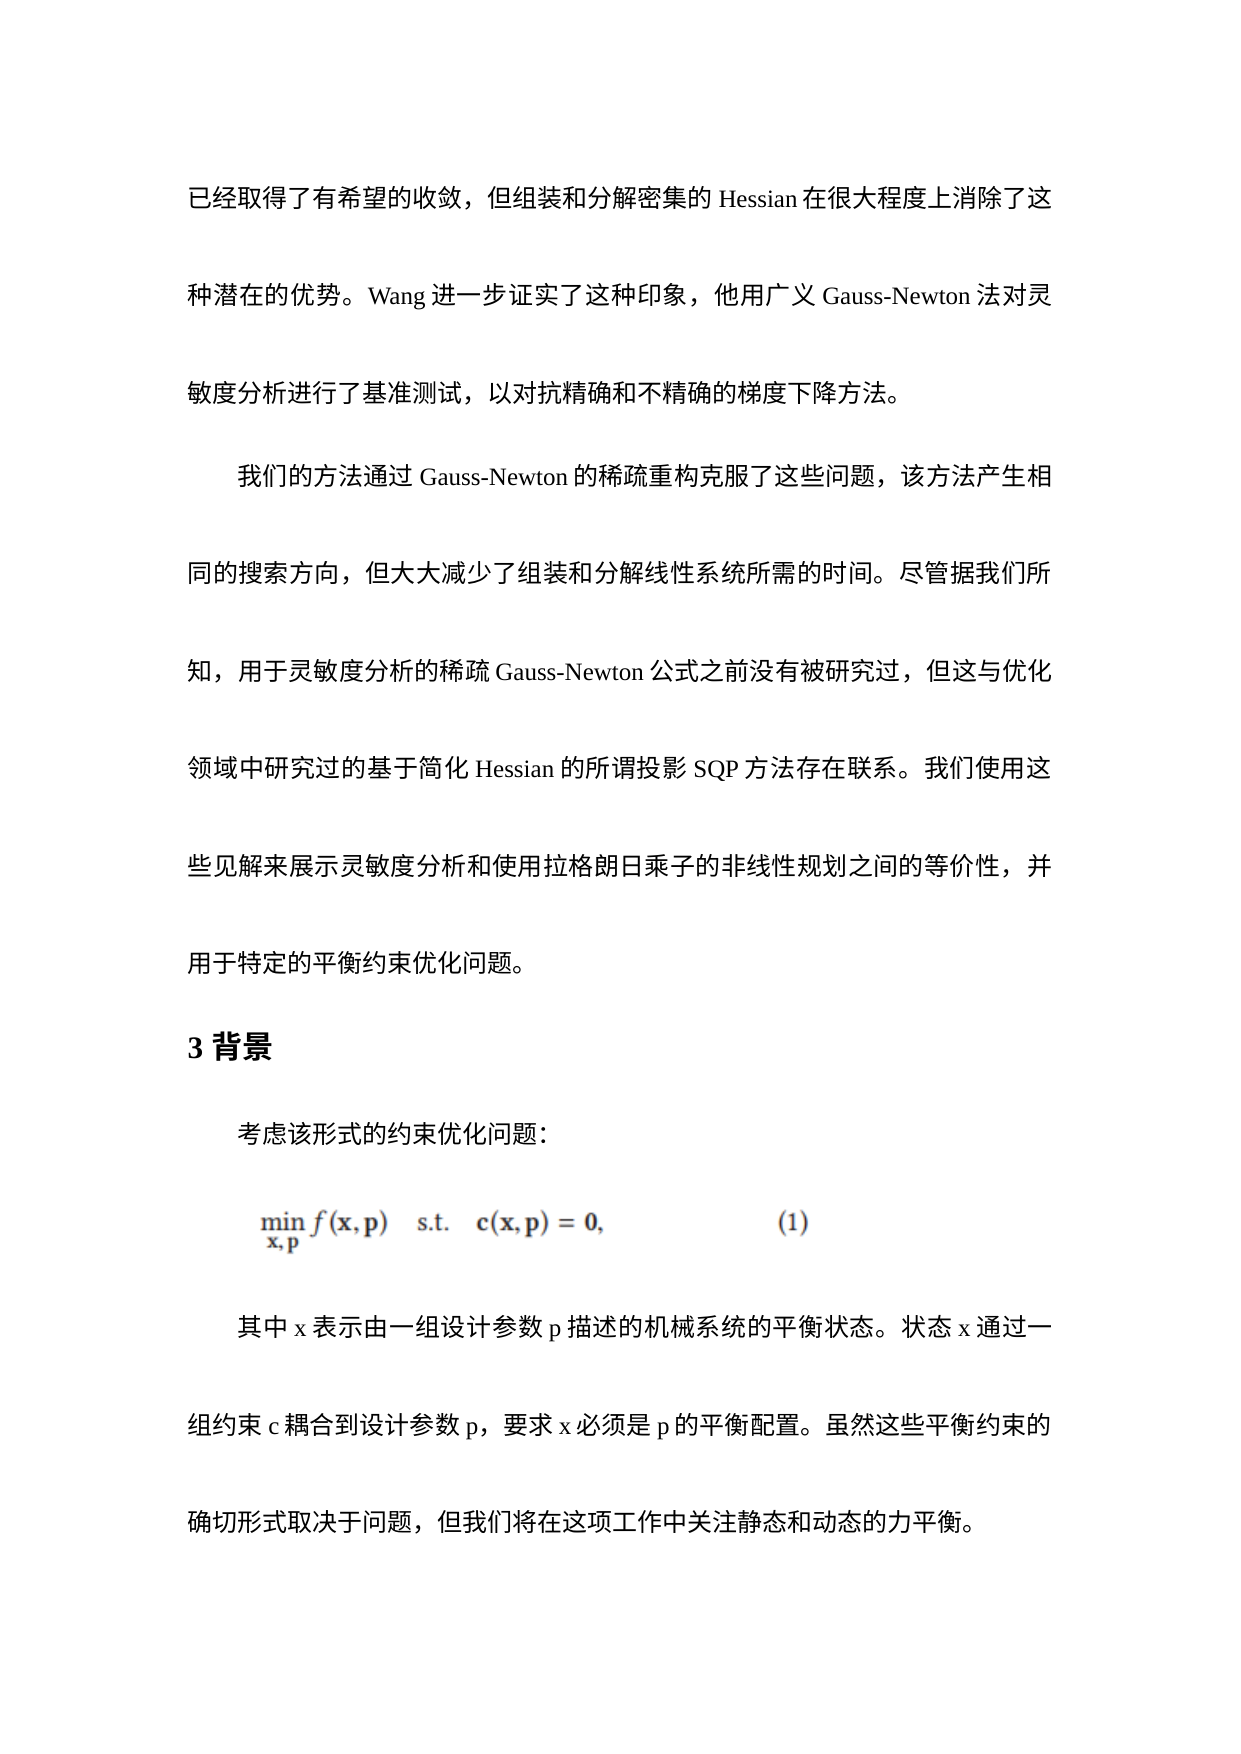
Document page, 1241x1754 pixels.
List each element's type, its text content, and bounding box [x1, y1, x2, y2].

text 3 背景 [187, 1013, 1053, 1078]
text 考虑该形式的约束优化问题： [187, 1100, 1053, 1165]
text 其中x表示由一组设计参数p描述的机械系统的平衡状态。状态x通过一组约束c耦合到设计参数p，要求x必须是p的平衡配置。虽然这些平衡约束的确切形式取决于问题，但我们将在这项工作中关注静态和动态的力平衡。 [187, 1293, 1053, 1553]
picture [231, 1183, 830, 1270]
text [187, 164, 1053, 424]
text 我们的方法通过Gauss-Newton的稀疏重构克服了这些问题，该方法产生相同的搜索方向，但大大减少了组装和分解线性系统所需的时间。尽管据我们所知，用于灵敏度分析的稀疏Gauss-Newton公式之前没有被研究过，但这与优化领域中研究过的基于简化Hessian的所谓投影SQP方法存在联系。我们使用这些见解来展示灵敏度分析和使用拉格朗日乘子的非线性规划之间的等价性，并用于特定的平衡约束优化问题。 [187, 442, 1053, 994]
